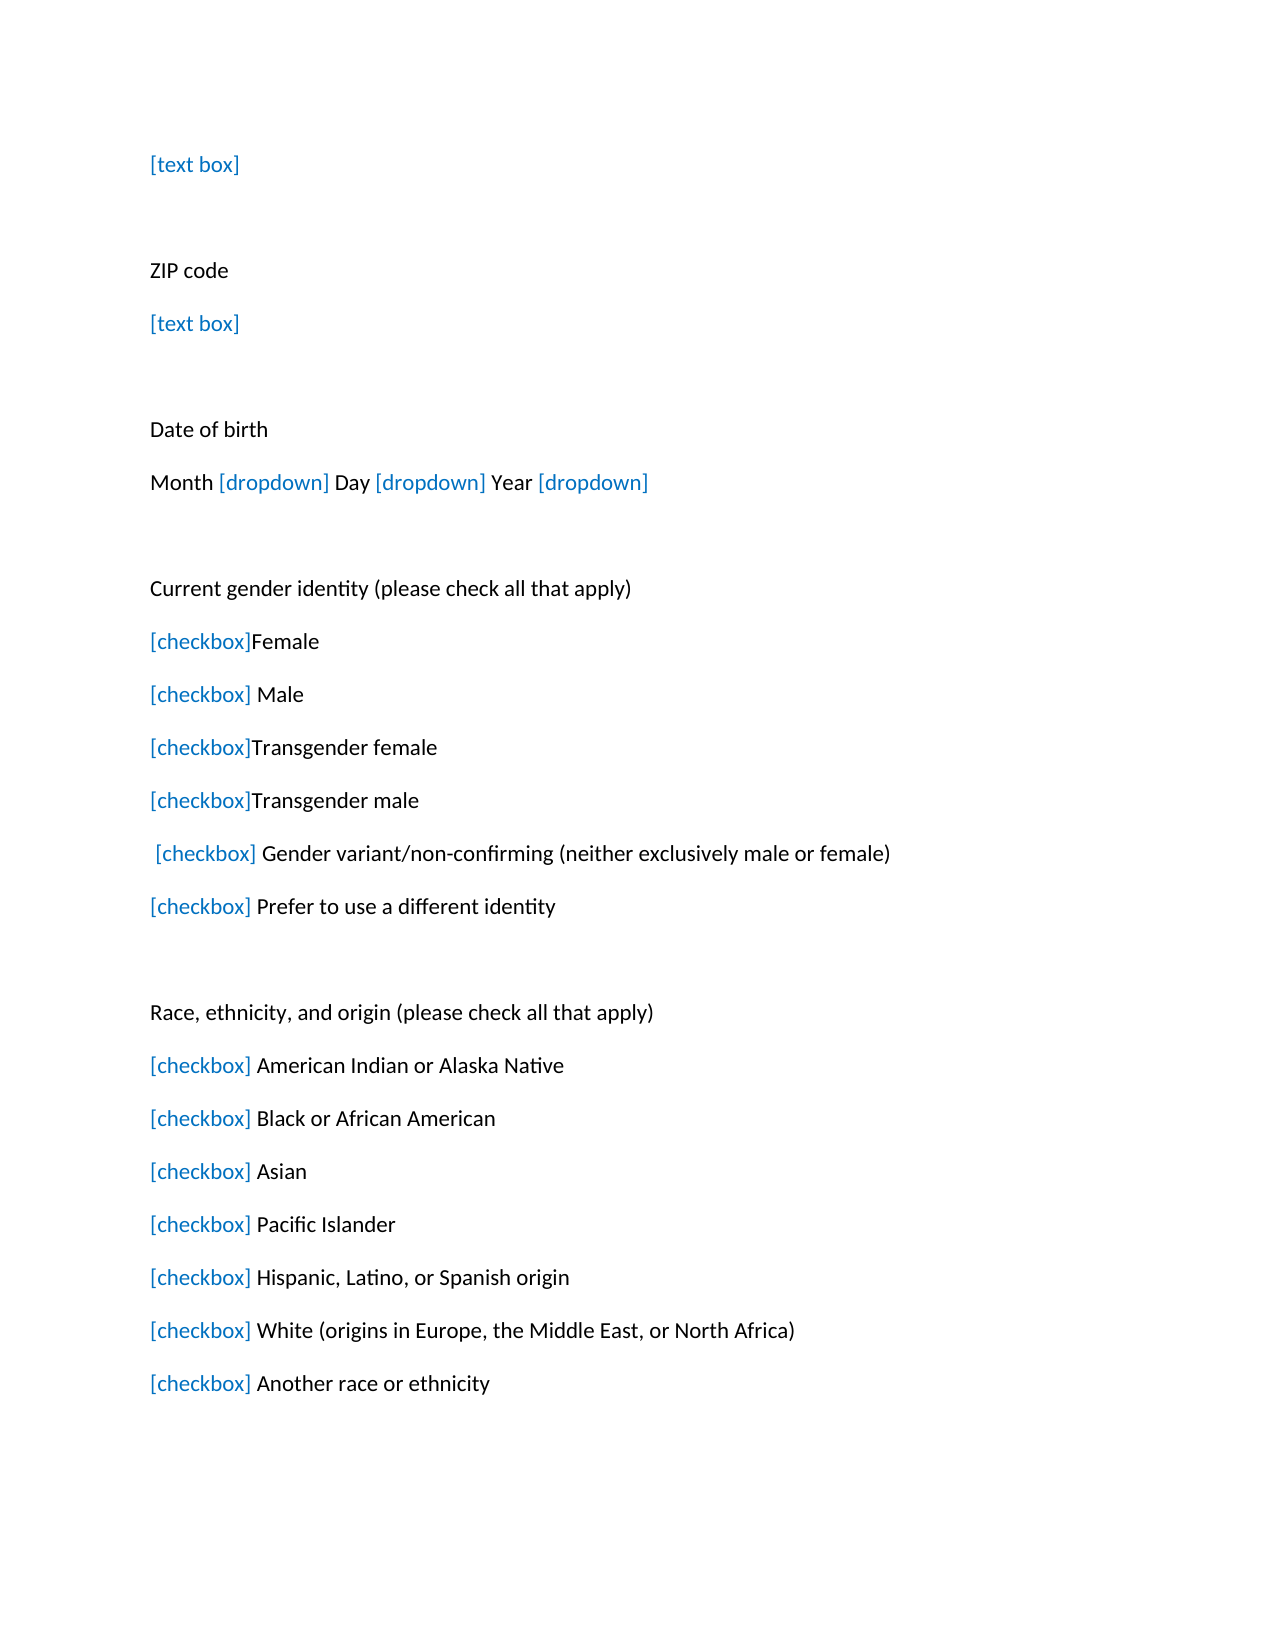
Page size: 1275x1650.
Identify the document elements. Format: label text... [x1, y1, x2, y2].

text [checkbox] American Indian or Alaska Native [150, 1051, 1125, 1079]
text [checkbox] Male [150, 680, 1125, 708]
text ZIP code [150, 256, 1125, 284]
text [checkbox] Prefer to use a different identity [150, 892, 1125, 920]
text Month [dropdown] Day [dropdown] Year [dropdown] [150, 468, 1125, 496]
text Date of birth [150, 415, 1125, 443]
text [checkbox] Gender variant/non-confirming (neither exclusively male or female) [150, 839, 1125, 867]
text [text box] [150, 150, 1125, 178]
text [checkbox] Asian [150, 1157, 1125, 1185]
text [text box] [150, 309, 1125, 337]
text Current gender identity (please check all that apply) [150, 574, 1125, 602]
text Race, ethnicity, and origin (please check all that apply) [150, 998, 1125, 1026]
text [checkbox]Transgender female [150, 733, 1125, 761]
text [checkbox]Transgender male [150, 786, 1125, 814]
text [checkbox] White (origins in Europe, the Middle East, or North Africa) [150, 1316, 1125, 1344]
text [checkbox] Another race or ethnicity [150, 1369, 1125, 1397]
text [checkbox] Hispanic, Latino, or Spanish origin [150, 1263, 1125, 1291]
text [checkbox] Pacific Islander [150, 1210, 1125, 1238]
text [checkbox] Black or African American [150, 1104, 1125, 1132]
text [checkbox]Female [150, 627, 1125, 655]
